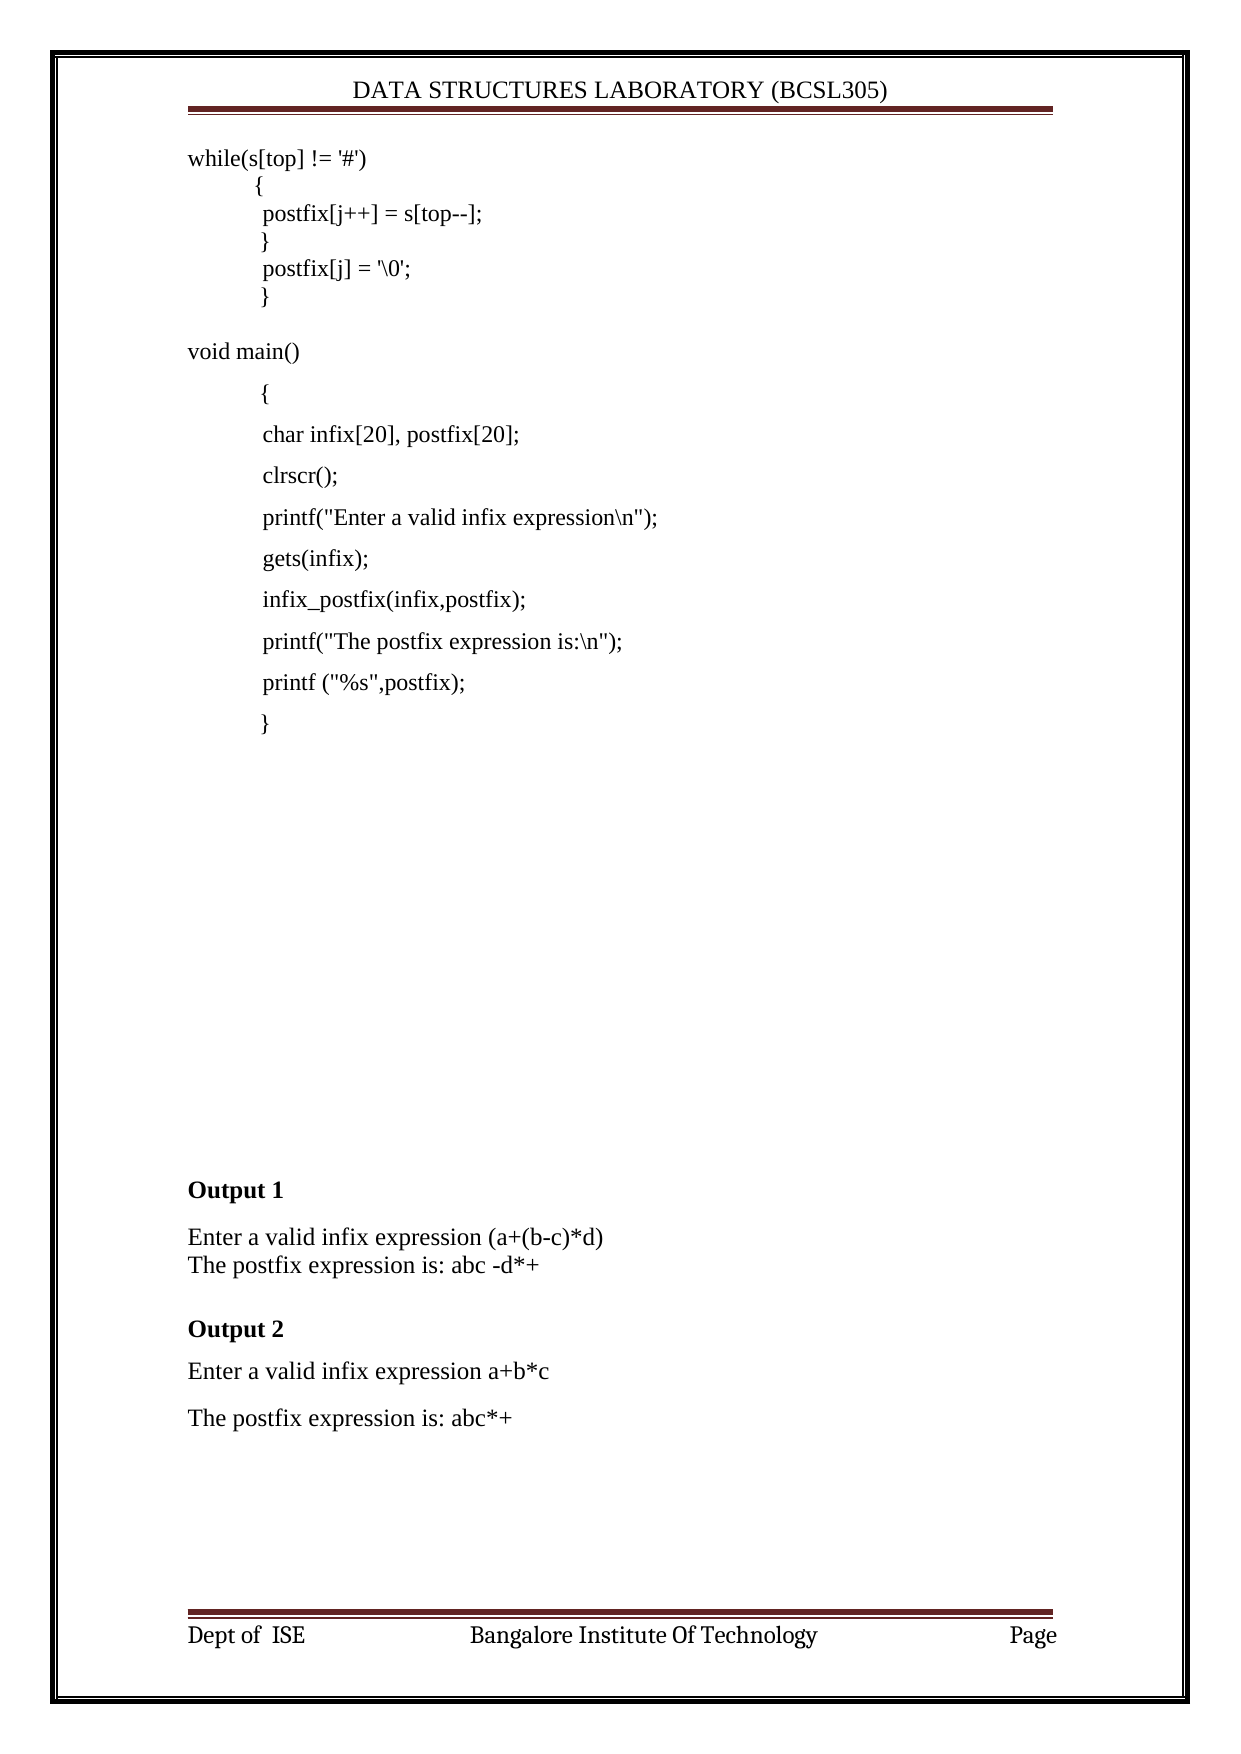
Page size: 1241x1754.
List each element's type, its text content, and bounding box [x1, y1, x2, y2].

text } [187, 709, 1053, 737]
text printf("Enter a valid infix expression\n"); [187, 503, 1053, 530]
text { [187, 378, 1053, 406]
text gets(infix); [187, 544, 1053, 572]
text clrscr(); [187, 461, 1053, 489]
text infix_postfix(infix,postfix); [187, 585, 1053, 613]
text printf("The postfix expression is:\n"); [187, 627, 1053, 654]
text } [187, 227, 1053, 254]
text The postfix expression is: abc*+ [187, 1404, 571, 1432]
text postfix[j++] = s[top--]; [187, 199, 1053, 227]
text char infix[20], postfix[20]; [187, 420, 1053, 447]
text } [187, 282, 1053, 309]
text void main() [187, 337, 1053, 365]
text printf ("%s",postfix); [187, 668, 1053, 696]
text postfix[j] = '\0'; [187, 254, 1053, 282]
text Enter a valid infix expression (a+(b-c)*d) [187, 1224, 660, 1251]
text Enter a valid infix expression a+b*c [187, 1363, 1053, 1383]
text while(s[top] != '#') [187, 144, 1053, 172]
text Output 2 [187, 1321, 1053, 1342]
text The postfix expression is: abc -d*+ [187, 1251, 616, 1279]
text Output 1 [187, 1182, 1053, 1203]
text { [187, 172, 1053, 199]
